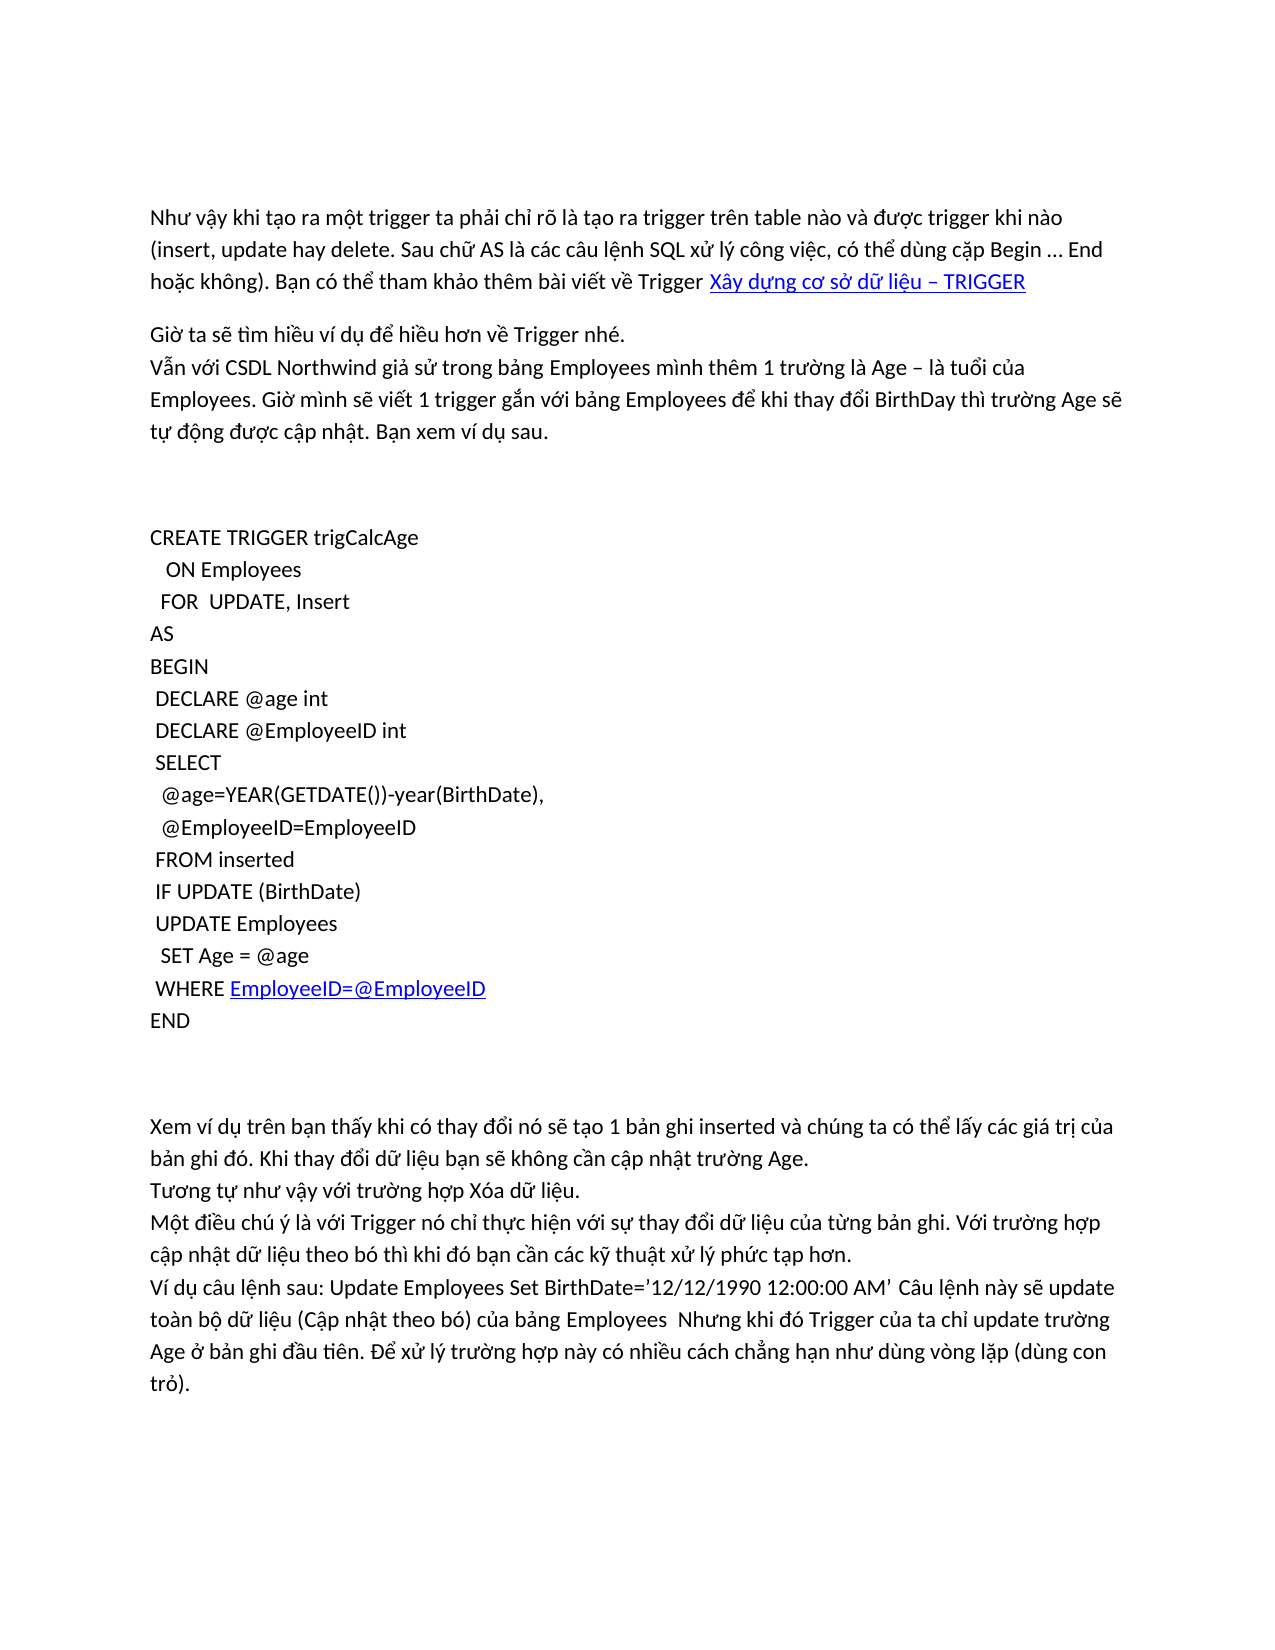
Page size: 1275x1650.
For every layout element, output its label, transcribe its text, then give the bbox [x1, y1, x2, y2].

text Xem ví dụ trên bạn thấy khi có thay đổi nó sẽ tạo 1 bản ghi inserted và chúng ta có thể lấy các giá trị của bản ghi đó. Khi thay đổi dữ liệu bạn sẽ không cần cập nhật trường Age. Tương tự như vậy với trường hợp Xóa dữ liệu. Một điều chú ý là với Trigger nó chỉ thực hiện với sự thay đổi dữ liệu của từng bản ghi. Với trường hợp cập nhật dữ liệu theo bó thì khi đó bạn cần các kỹ thuật xử lý phức tạp hơn. Ví dụ câu lệnh sau: Update Employees Set BirthDate=’12/12/1990 12:00:00 AM’ Câu lệnh này sẽ update toàn bộ dữ liệu (Cập nhật theo bó) của bảng Employees Nhưng khi đó Trigger của ta chỉ update trường Age ở bản ghi đầu tiên. Để xử lý trường hợp này có nhiều cách chẳng hạn như dùng vòng lặp (dùng con trỏ). [150, 1112, 1125, 1397]
text CREATE TRIGGER trigCalcAge ON Employees FOR UPDATE, Insert AS BEGIN DECLARE @age int DECLARE @EmployeeID int SELECT @age=YEAR(GETDATE())-year(BirthDate), @EmployeeID=EmployeeID FROM inserted IF UPDATE (BirthDate) UPDATE Employees SET Age = @age WHERE EmployeeID=@EmployeeID END [150, 523, 1125, 1034]
text Giờ ta sẽ tìm hiều ví dụ để hiều hơn về Trigger nhé. Vẫn với CSDL Northwind giả sử trong bảng Employees mình thêm 1 trường là Age – là tuổi của Employees. Giờ mình sẽ viết 1 trigger gắn với bảng Employees để khi thay đổi BirthDay thì trường Age sẽ tự động được cập nhật. Bạn xem ví dụ sau. [150, 320, 1125, 445]
text Như vậy khi tạo ra một trigger ta phải chỉ rõ là tạo ra trigger trên table nào và được trigger khi nào (insert, update hay delete. Sau chữ AS là các câu lệnh SQL xử lý công việc, có thể dùng cặp Begin … End hoặc không). Bạn có thể tham khảo thêm bài viết về Trigger Xây dựng cơ sở dữ liệu – TRIGGER [150, 203, 1125, 295]
